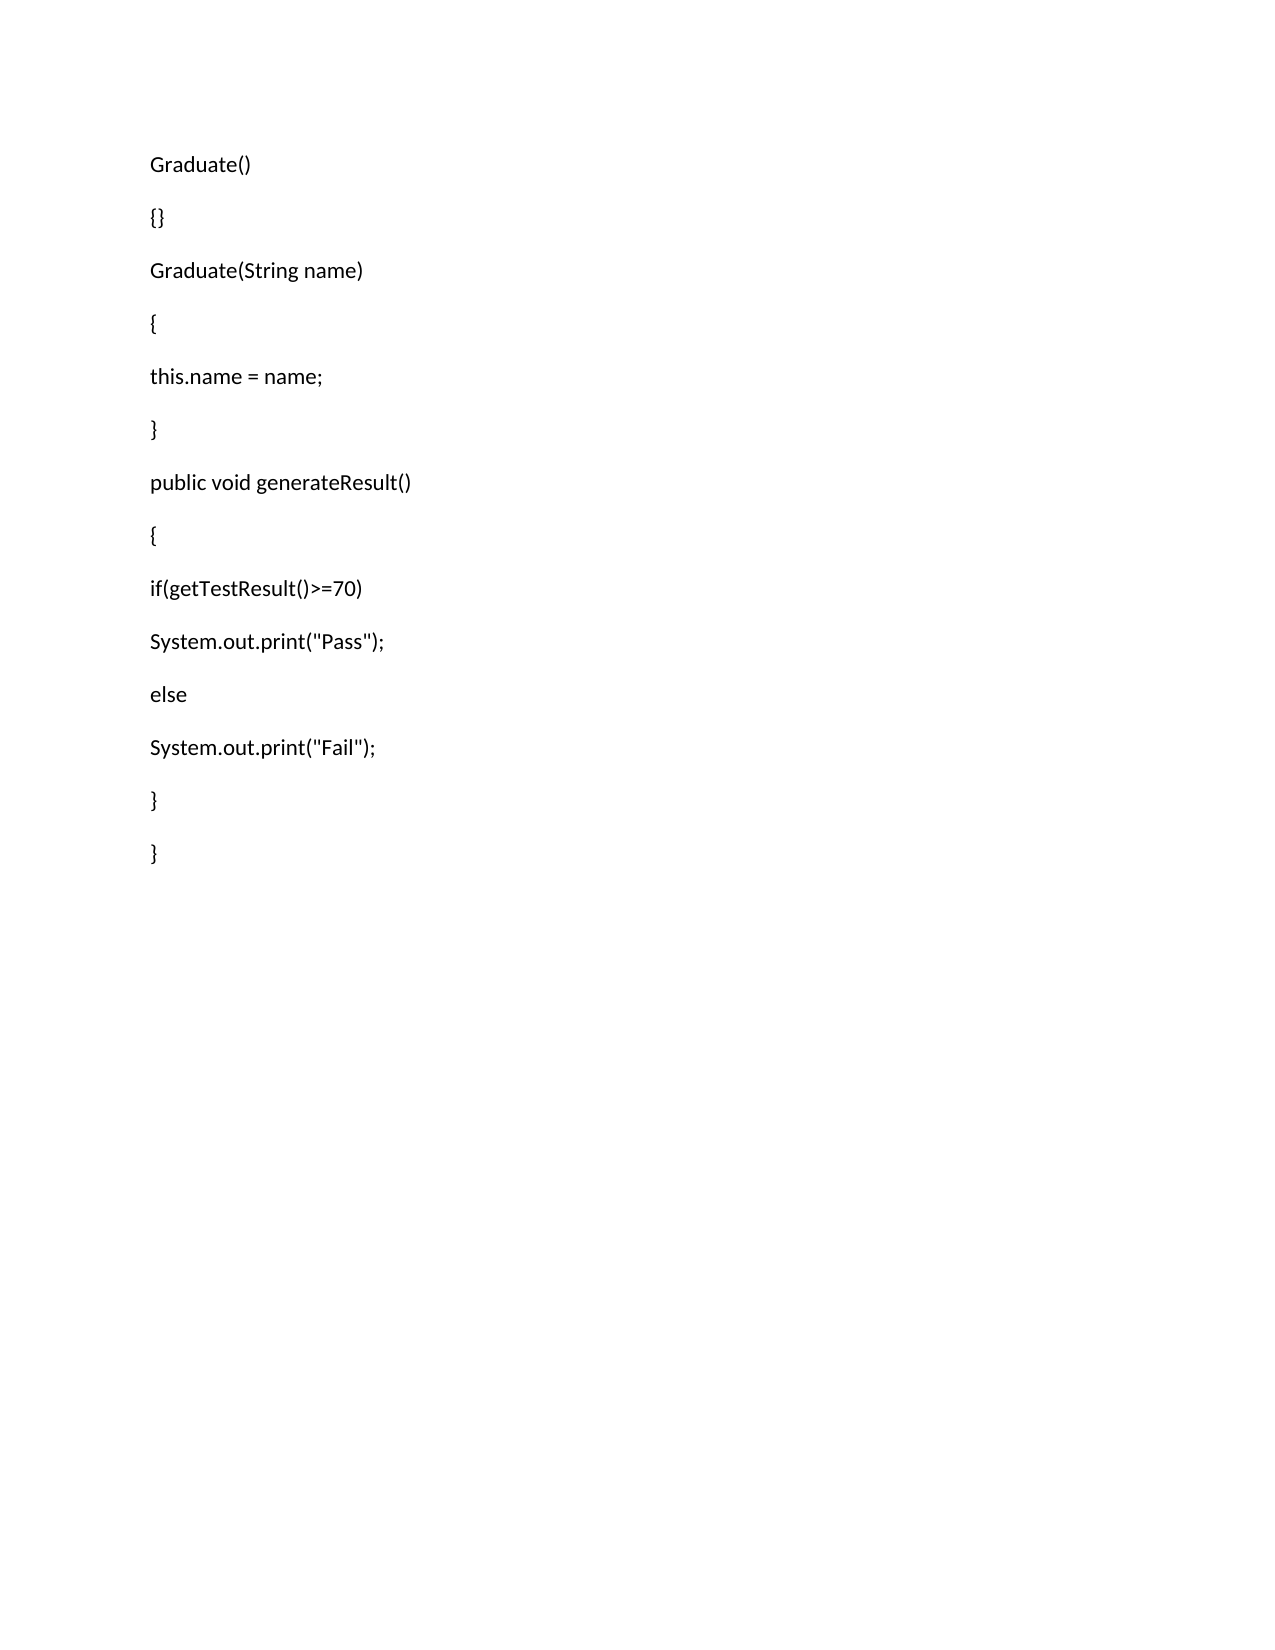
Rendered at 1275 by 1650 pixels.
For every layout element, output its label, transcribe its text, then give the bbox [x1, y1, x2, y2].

text if(getTestResult()>=70) [150, 574, 1125, 602]
text System.out.print("Pass"); [150, 627, 1125, 655]
text public void generateResult() [150, 468, 1125, 496]
text { [150, 521, 1125, 549]
text {} [150, 203, 1125, 231]
text Graduate() [150, 150, 1125, 178]
text } [150, 415, 1125, 443]
text { [150, 309, 1125, 337]
text } [150, 786, 1125, 814]
text } [150, 839, 1125, 867]
text else [150, 680, 1125, 708]
text this.name = name; [150, 362, 1125, 390]
text Graduate(String name) [150, 256, 1125, 284]
text System.out.print("Fail"); [150, 733, 1125, 761]
